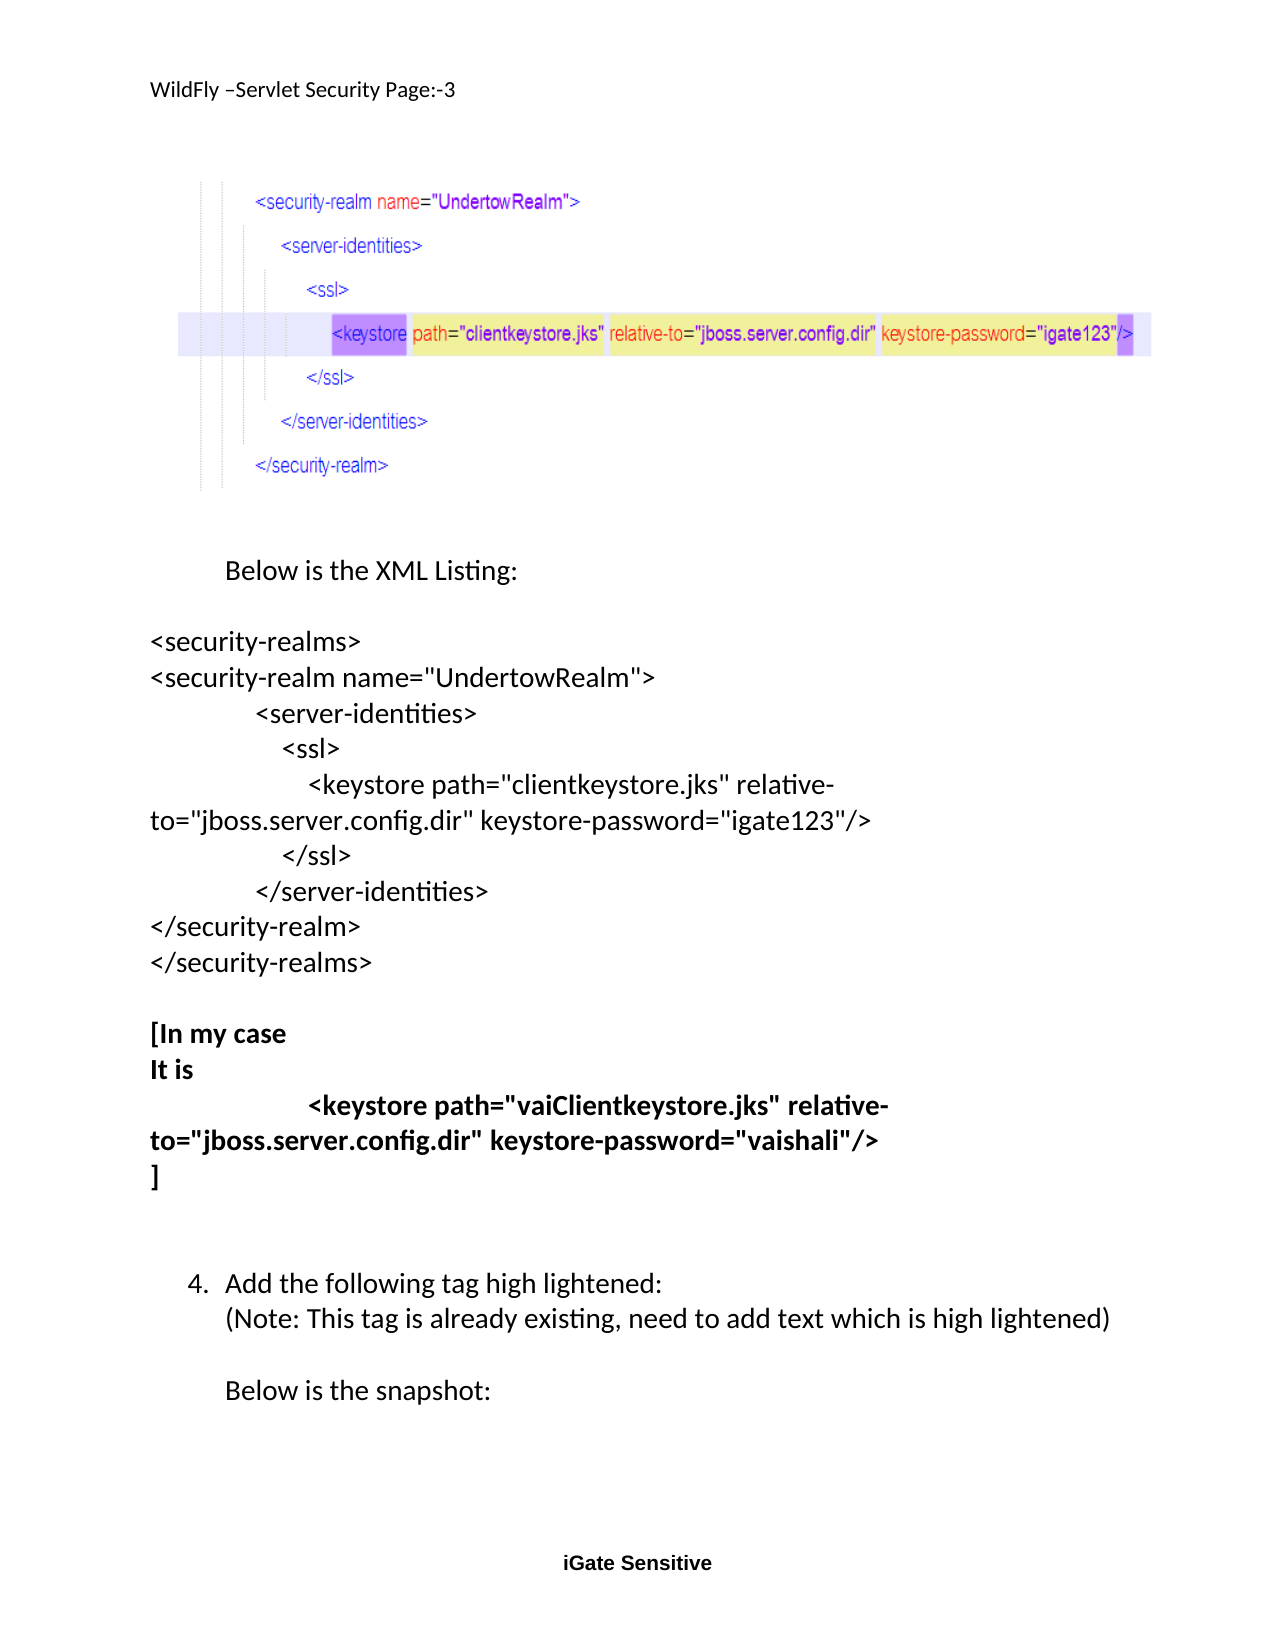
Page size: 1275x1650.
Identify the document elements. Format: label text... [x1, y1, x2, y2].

text Below is the snapshot: [225, 1372, 1125, 1407]
text It is [150, 1051, 1125, 1087]
text (Note: This tag is already existing, need to add text which is high lightened) [225, 1300, 1125, 1336]
text </security-realm> [150, 908, 1125, 944]
text [In my case [150, 1015, 1125, 1051]
text Below is the XML Listing: [150, 552, 1125, 588]
picture [178, 182, 1152, 492]
text <keystore path="vaiClientkeystore.jks" relative-to="jboss.server.config.dir" keystore-password="vaishali"/> [150, 1087, 1125, 1158]
text </security-realms> [150, 944, 1125, 980]
text <security-realm name="UndertowRealm"> [150, 659, 1125, 695]
text <server-identities> [150, 695, 1125, 730]
text </server-identities> [150, 873, 1125, 908]
text </ssl> [150, 837, 1125, 873]
text <ssl> [150, 730, 1125, 766]
list Add the following tag high lightened: [187, 1265, 1125, 1300]
text <security-realms> [150, 623, 1125, 659]
text ] [150, 1158, 1125, 1193]
text <keystore path="clientkeystore.jks" relative-to="jboss.server.config.dir" keystore-password="igate123"/> [150, 766, 1125, 837]
